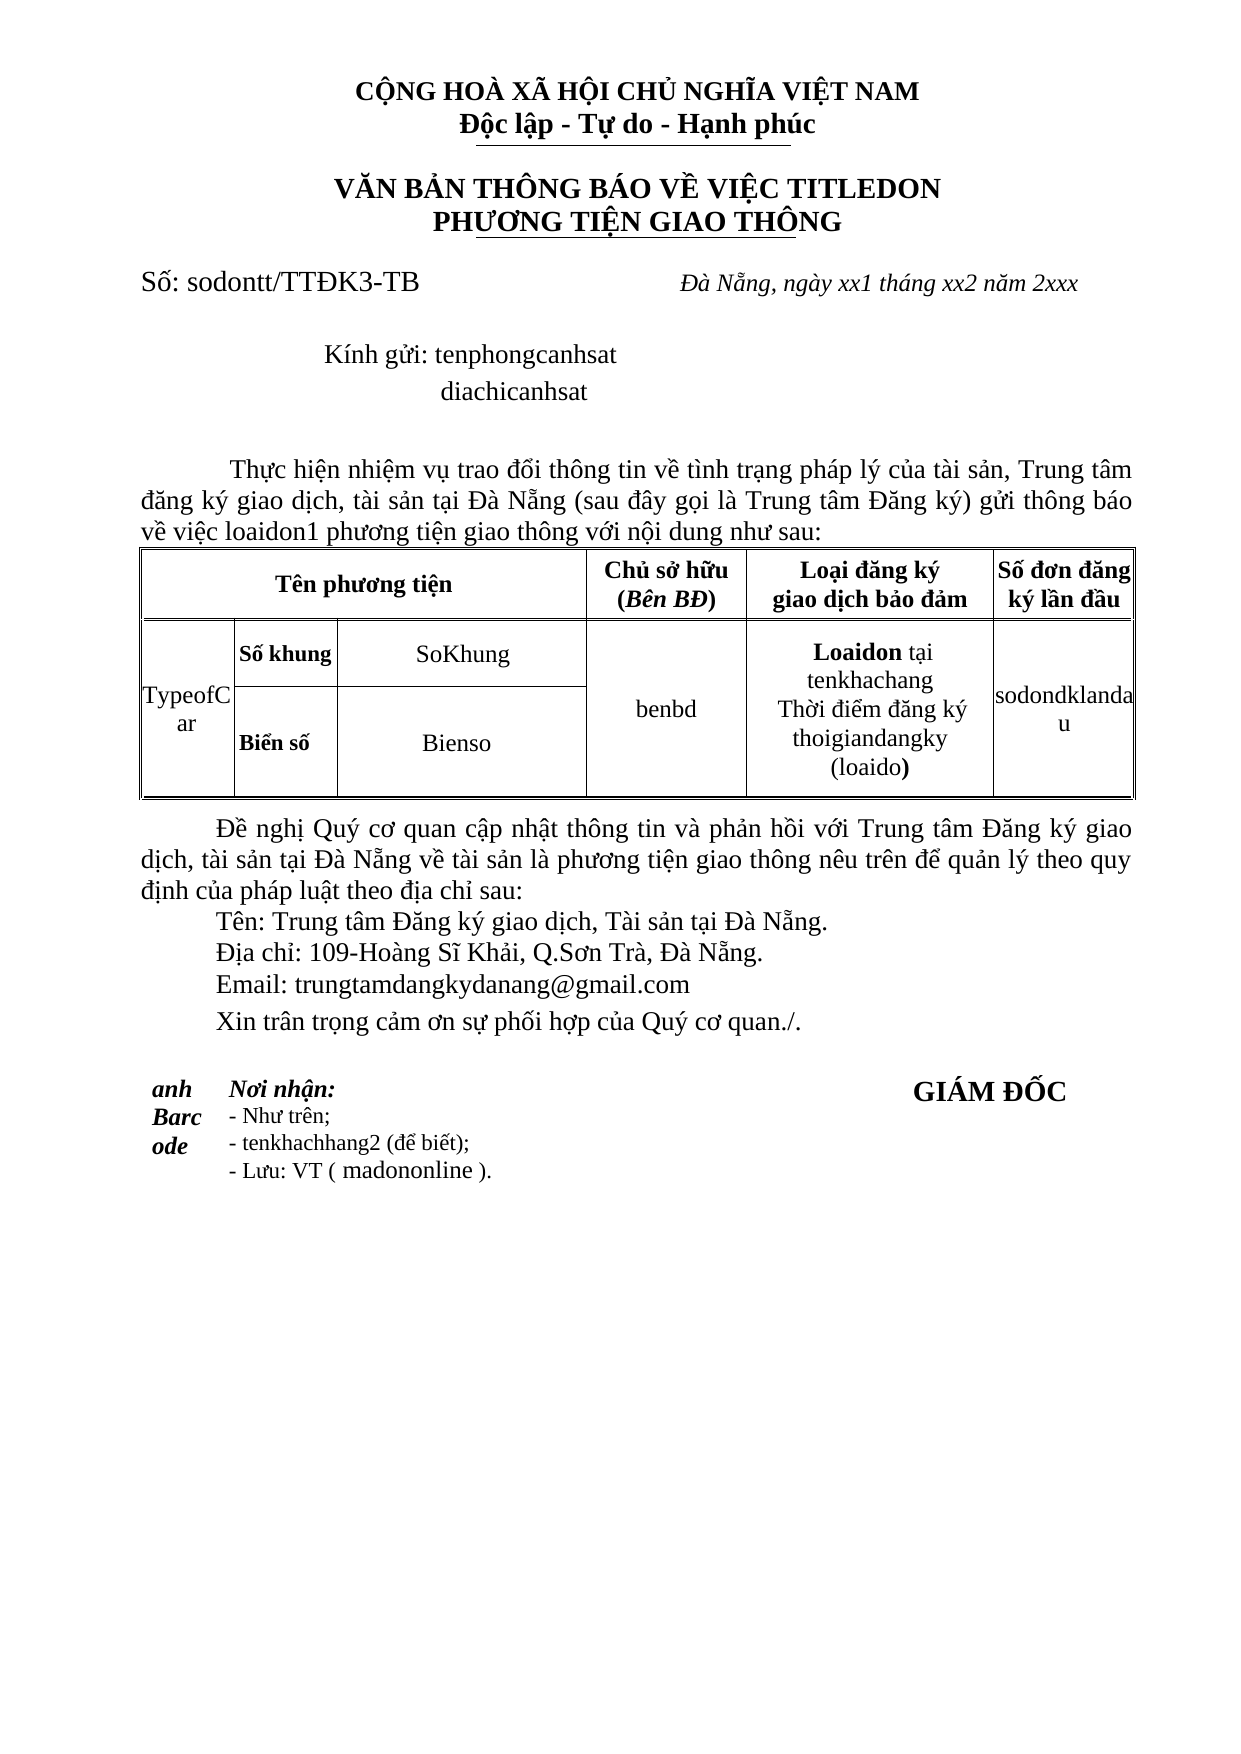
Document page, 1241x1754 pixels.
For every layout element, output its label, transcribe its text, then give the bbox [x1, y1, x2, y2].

table_cell Biển số [235, 687, 337, 796]
table_cell sodondklandau [994, 618, 1133, 796]
table_header Nơi nhận: - Như trên; - tenkhachhang2 (để biết); - Lưu: VT ( madononline ). [218, 1074, 853, 1204]
table_header anhBarcode [141, 1074, 217, 1204]
text Email: trungtamdangkydanang@gmail.com [141, 968, 1134, 999]
text Tên: Trung tâm Đăng ký giao dịch, Tài sản tại Đà Nẵng. [141, 905, 1134, 937]
title CỘNG HOÀ XÃ HỘI CHỦ NGHĨA VIỆT NAM [141, 75, 1134, 106]
text Xin trân trọng cảm ơn sự phối hợp của Quý cơ quan./. [141, 1005, 1134, 1036]
table_header Tên phương tiện [142, 550, 586, 618]
text diachicanhsat [407, 375, 1134, 407]
table_header GIÁM ĐỐC [853, 1074, 1127, 1204]
table_header Chủ sở hữu (Bên BĐ) [587, 550, 746, 618]
text Kính gửi: tenphongcanhsat [229, 338, 1134, 369]
text Số: sodontt/TTĐK3-TB Đà Nẵng, ngày xx1 tháng xx2 năm 2xxx [141, 264, 1134, 298]
table_cell SoKhung [338, 621, 586, 686]
table_cell TypeofCar [142, 618, 234, 796]
text Thực hiện nhiệm vụ trao đổi thông tin về tình trạng pháp lý của tài sản, Trung tâm đăng ký giao dịch, tài sản tại Đà Nẵng (sau đây gọi là Trung tâm Đăng ký) gửi thông báo về việc loaidon1 phương tiện giao thông với nội dung như sau: [141, 453, 1134, 547]
table_header Số đơn đăng ký lần đầu [994, 550, 1133, 618]
text Địa chỉ: 109-Hoàng Sĩ Khải, Q.Sơn Trà, Đà Nẵng. [141, 937, 1134, 968]
text Độc lập - Tự do - Hạnh phúc [141, 106, 1134, 139]
text PHƯƠNG TIỆN GIAO THÔNG [141, 204, 1134, 238]
text Đề nghị Quý cơ quan cập nhật thông tin và phản hồi với Trung tâm Đăng ký giao dịch, tài sản tại Đà Nẵng về tài sản là phương tiện giao thông nêu trên để quản lý theo quy định của pháp luật theo địa chỉ sau: [141, 812, 1134, 905]
table_header Loại đăng ký giao dịch bảo đảm [747, 550, 993, 618]
table_cell Loaidon tại tenkhachang Thời điểm đăng ký thoigiandangky (loaido) [747, 621, 993, 796]
text VĂN BẢN THÔNG BÁO VỀ VIỆC TITLEDON [141, 171, 1134, 204]
table_cell Số khung [235, 621, 337, 686]
table_cell benbd [587, 621, 746, 796]
table_cell Bienso [338, 687, 586, 796]
